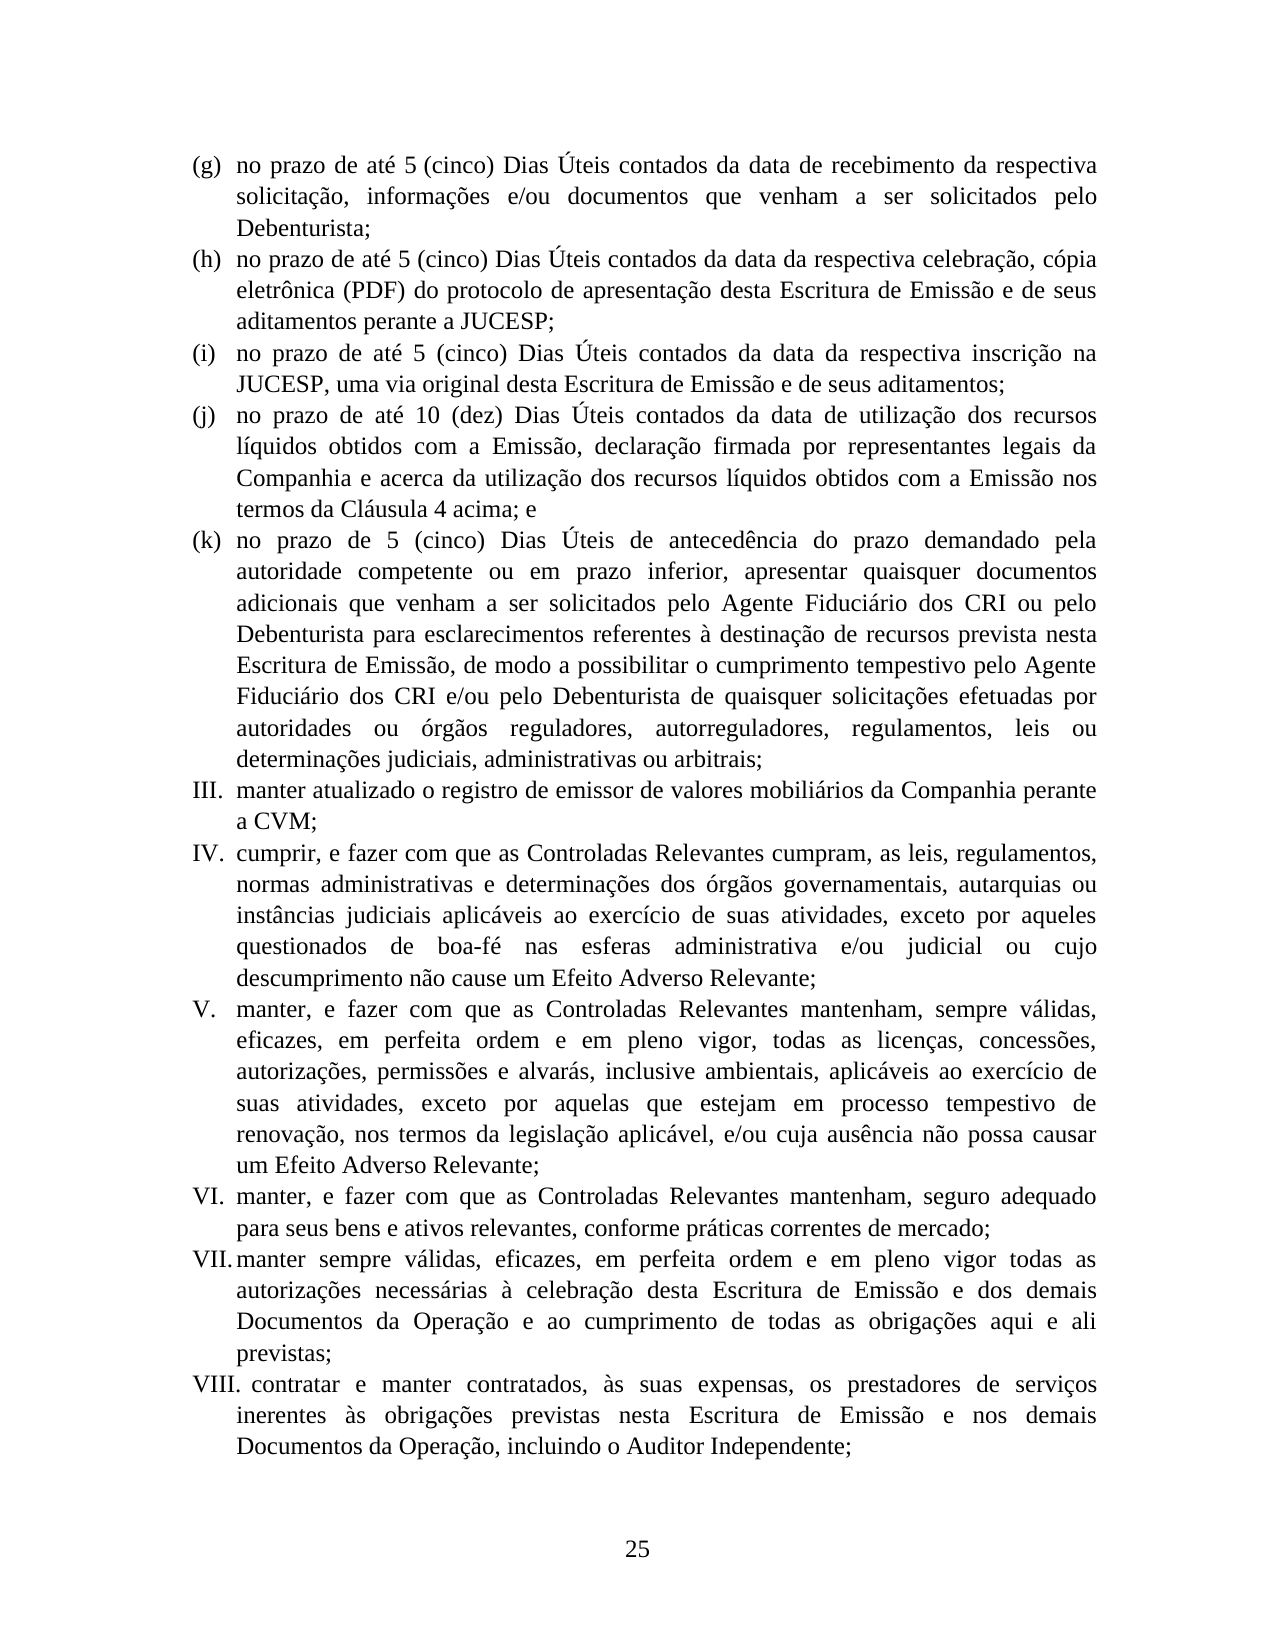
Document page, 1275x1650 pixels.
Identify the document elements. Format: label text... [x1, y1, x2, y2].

list no prazo de 5 (cinco) Dias Úteis de antecedência do prazo demandado pela autoridade competente ou em prazo inferior, apresentar quaisquer documentos adicionais que venham a ser solicitados pelo Agente Fiduciário dos CRI ou pelo Debenturista para esclarecimentos referentes à destinação de recursos prevista nesta Escritura de Emissão, de modo a possibilitar o cumprimento tempestivo pelo Agente Fiduciário dos CRI e/ou pelo Debenturista de quaisquer solicitações efetuadas por autoridades ou órgãos reguladores, autorreguladores, regulamentos, leis ou determinações judiciais, administrativas ou arbitrais; [192, 523, 1098, 773]
list manter sempre válidas, eficazes, em perfeita ordem e em pleno vigor todas as autorizações necessárias à celebração desta Escritura de Emissão e dos demais Documentos da Operação e ao cumprimento de todas as obrigações aqui e ali previstas; [192, 1241, 1098, 1366]
list no prazo de até 10 (dez) Dias Úteis contados da data de utilização dos recursos líquidos obtidos com a Emissão, declaração firmada por representantes legais da Companhia e acerca da utilização dos recursos líquidos obtidos com a Emissão nos termos da Cláusula 4 acima; e [192, 398, 1098, 523]
list manter, e fazer com que as Controladas Relevantes mantenham, seguro adequado para seus bens e ativos relevantes, conforme práticas correntes de mercado; [192, 1179, 1098, 1241]
list no prazo de até 5 (cinco) Dias Úteis contados da data da respectiva inscrição na JUCESP, uma via original desta Escritura de Emissão e de seus aditamentos; [192, 335, 1098, 398]
list cumprir, e fazer com que as Controladas Relevantes cumpram, as leis, regulamentos, normas administrativas e determinações dos órgãos governamentais, autarquias ou instâncias judiciais aplicáveis ao exercício de suas atividades, exceto por aqueles questionados de boa-fé nas esferas administrativa e/ou judicial ou cujo descumprimento não cause um Efeito Adverso Relevante; [192, 835, 1098, 991]
list manter, e fazer com que as Controladas Relevantes mantenham, sempre válidas, eficazes, em perfeita ordem e em pleno vigor, todas as licenças, concessões, autorizações, permissões e alvarás, inclusive ambientais, aplicáveis ao exercício de suas atividades, exceto por aquelas que estejam em processo tempestivo de renovação, nos termos da legislação aplicável, e/ou cuja ausência não possa causar um Efeito Adverso Relevante; [192, 991, 1098, 1179]
list no prazo de até 5 (cinco) Dias Úteis contados da data da respectiva celebração, cópia eletrônica (PDF) do protocolo de apresentação desta Escritura de Emissão e de seus aditamentos perante a JUCESP; [192, 241, 1098, 335]
list no prazo de até 5 (cinco) Dias Úteis contados da data de recebimento da respectiva solicitação, informações e/ou documentos que venham a ser solicitados pelo Debenturista; [192, 148, 1098, 241]
list contratar e manter contratados, às suas expensas, os prestadores de serviços inerentes às obrigações previstas nesta Escritura de Emissão e nos demais Documentos da Operação, incluindo o Auditor Independente; [192, 1366, 1098, 1460]
list manter atualizado o registro de emissor de valores mobiliários da Companhia perante a CVM; [192, 773, 1098, 835]
